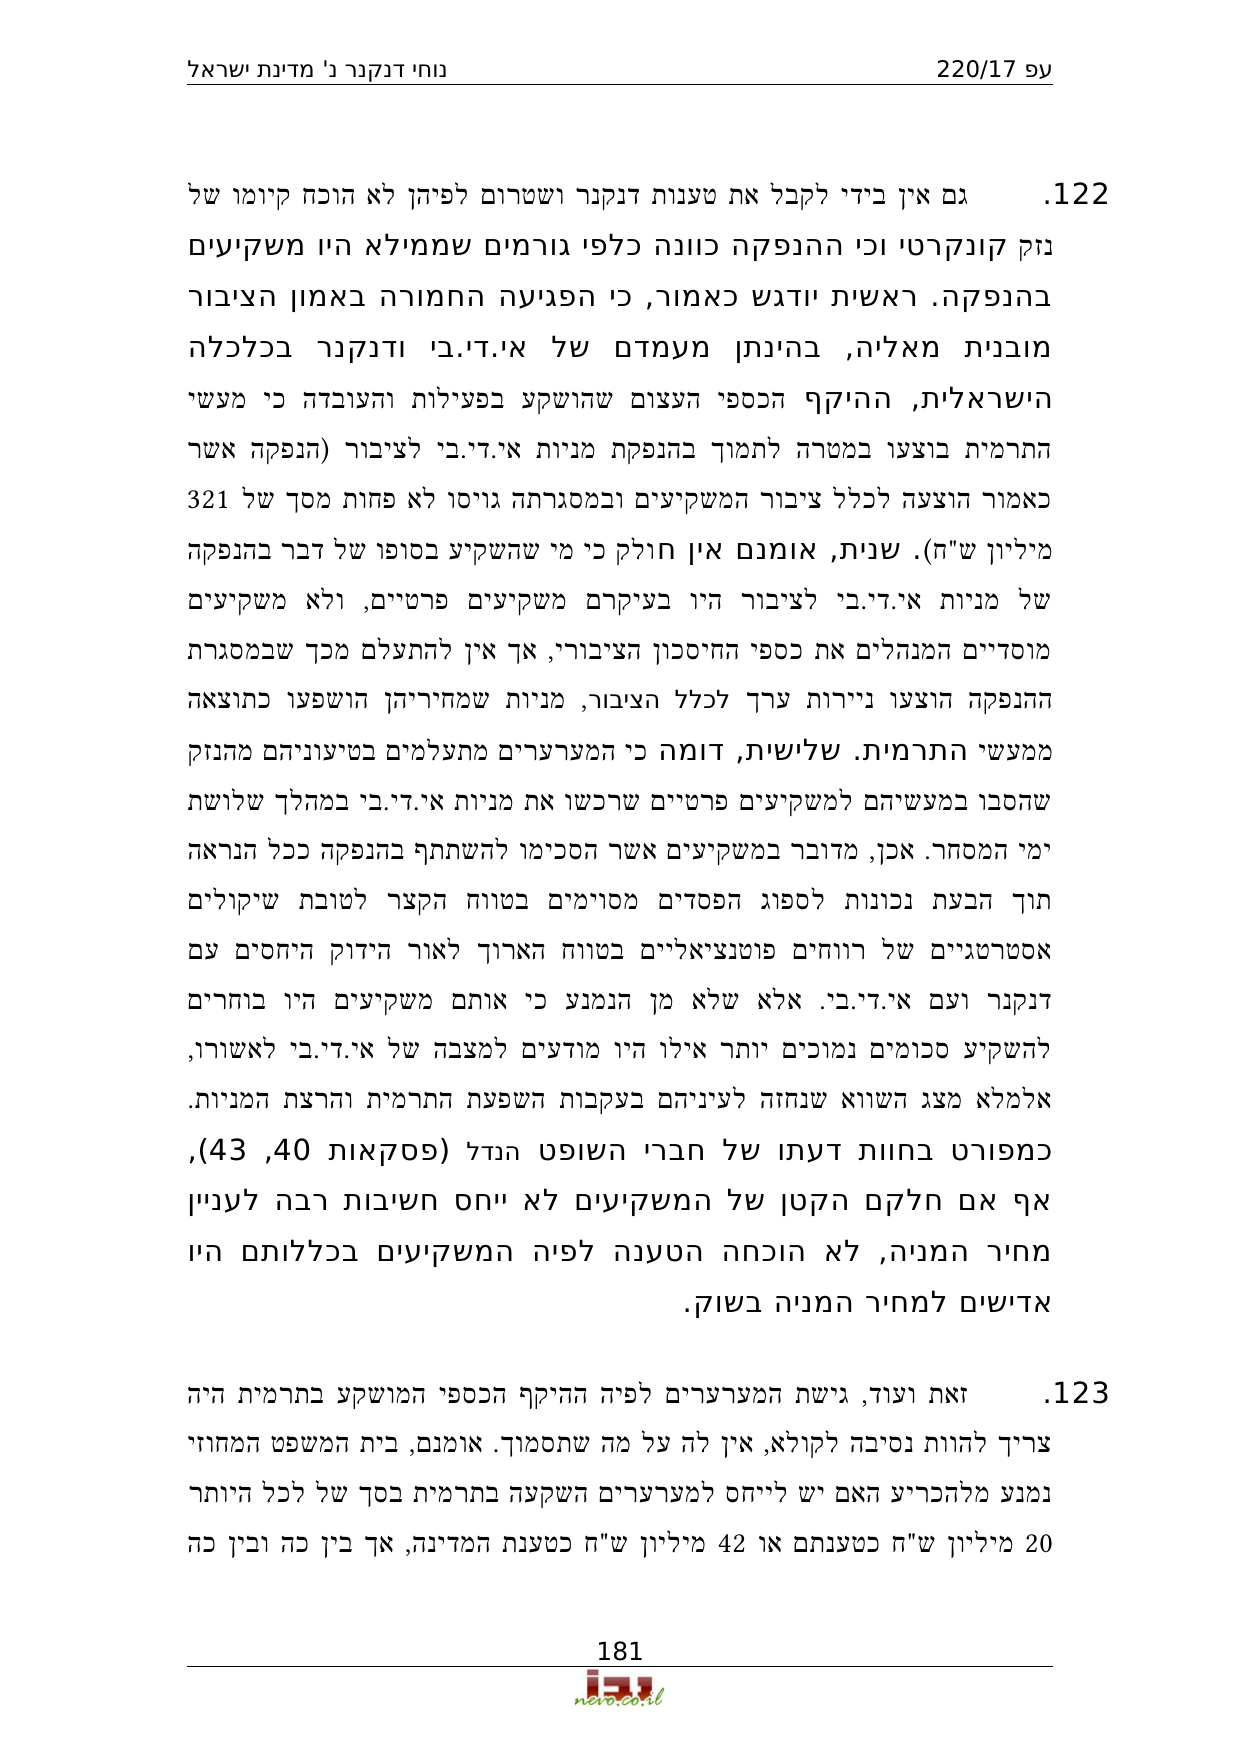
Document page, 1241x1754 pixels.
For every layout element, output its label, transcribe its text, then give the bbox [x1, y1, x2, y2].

list גם אין בידי לקבל את טענות דנקנר ושטרום לפיהן לא הוכח קיומו של נזק קונקרטי וכי ההנפקה כוונה כלפי גורמים שממילא היו משקיעים בהנפקה. ראשית יודגש כאמור, כי הפגיעה החמורה באמון הציבור מובנית מאליה, בהינתן מעמדם של אי.די.בי ודנקנר בכלכלה הישראלית, ההיקף הכספי העצום שהושקע בפעילות והעובדה כי מעשי התרמית בוצעו במטרה לתמוך בהנפקת מניות אי.די.בי לציבור (הנפקה אשר כאמור הוצעה לכלל ציבור המשקיעים ובמסגרתה גויסו לא פחות מסך של 321 מיליון ש"ח). שנית, אומנם אין חולק כי מי שהשקיע בסופו של דבר בהנפקה של מניות אי.די.בי לציבור היו בעיקרם משקיעים פרטיים, ולא משקיעים מוסדיים המנהלים את כספי החיסכון הציבורי, אך אין להתעלם מכך שבמסגרת ההנפקה הוצעו ניירות ערך לכלל הציבור, מניות שמחיריהן הושפעו כתוצאה ממעשי התרמית. שלישית, דומה כי המערערים מתעלמים בטיעוניהם מהנזק שהסבו במעשיהם למשקיעים פרטיים שרכשו את מניות אי.די.בי במהלך שלושת ימי המסחר. אכן, מדובר במשקיעים אשר הסכימו להשתתף בהנפקה ככל הנראה תוך הבעת נכונות לספוג הפסדים מסוימים בטווח הקצר לטובת שיקולים אסטרטגיים של רווחים פוטנציאליים בטווח הארוך לאור הידוק היחסים עם דנקנר ועם אי.די.בי. אלא שלא מן הנמנע כי אותם משקיעים היו בוחרים להשקיע סכומים נמוכים יותר אילו היו מודעים למצבה של אי.די.בי לאשורו, אלמלא מצג השווא שנחזה לעיניהם בעקבות השפעת התרמית והרצת המניות. כמפורט בחוות דעתו של חברי השופט הנדל (פסקאות 40, 43), אף אם חלקם הקטן של המשקיעים לא ייחס חשיבות רבה לעניין מחיר המניה, לא הוכחה הטענה לפיה המשקיעים בכללותם היו אדישים למחיר המניה בשוק. [187, 177, 1053, 1319]
picture [574, 1669, 666, 1707]
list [187, 1376, 1053, 1560]
